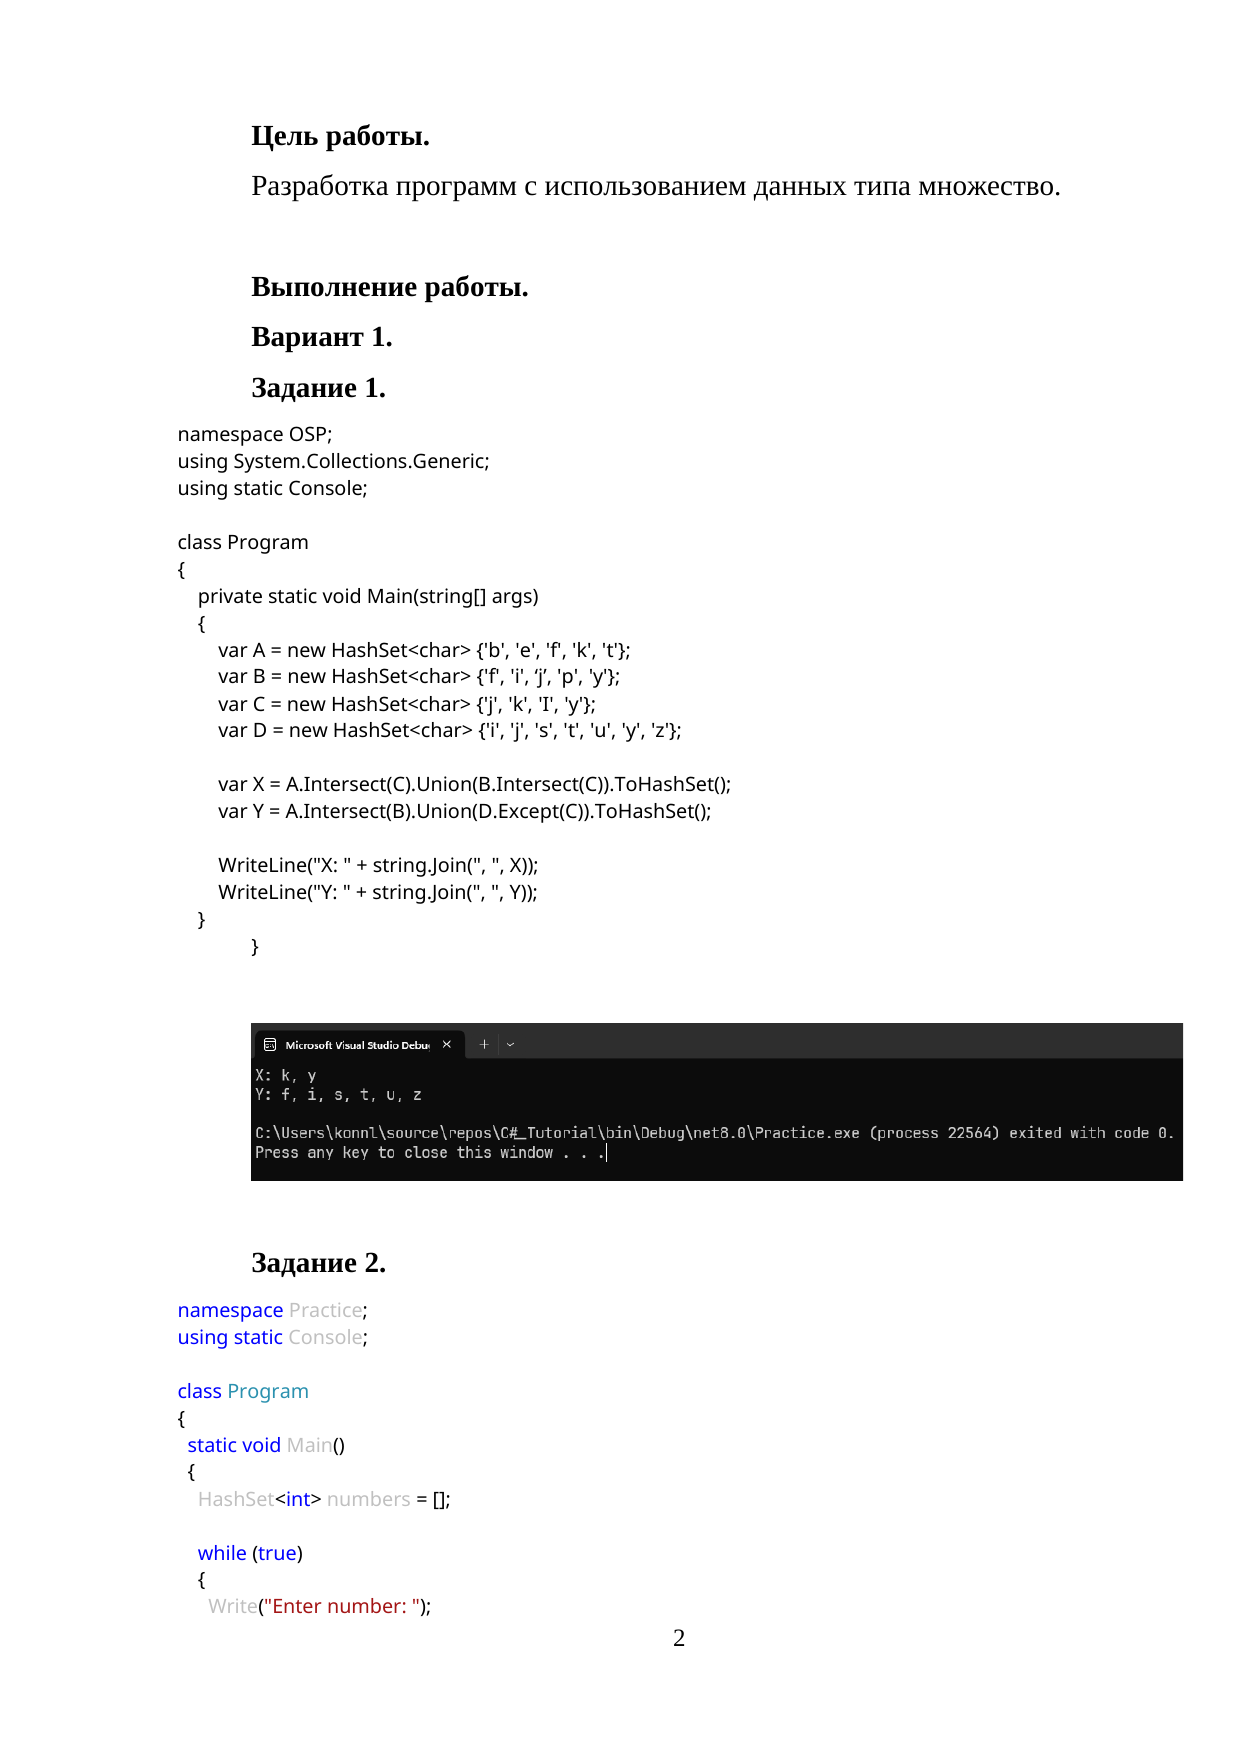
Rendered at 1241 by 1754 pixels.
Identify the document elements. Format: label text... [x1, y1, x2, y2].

text Write("Enter number: "); [177, 1593, 1181, 1620]
text using static Console; [177, 474, 1181, 501]
text namespace OSP; [177, 420, 1181, 447]
text Задание 2. [177, 1246, 1181, 1279]
text Разработка программ с использованием данных типа множество. [177, 168, 1181, 202]
text Цель работы. [177, 118, 1181, 152]
text while (true) [177, 1539, 1181, 1566]
text var D = new HashSet<char> {'i', 'j', 's', 't', 'u', 'y', 'z'}; [177, 717, 1181, 744]
text class Program [177, 1377, 1181, 1404]
text Задание 1. [177, 370, 1181, 403]
text using System.Collections.Generic; [177, 447, 1181, 474]
text class Program [177, 528, 1181, 555]
text { [177, 1566, 1181, 1593]
text var C = new HashSet<char> {'j', 'k', 'I', 'y'}; [177, 690, 1181, 717]
text static void Main() [177, 1431, 1181, 1458]
text namespace Practice; [177, 1296, 1181, 1323]
text var B = new HashSet<char> {'f', 'i', ‘j’, 'p', 'y'}; [177, 663, 1181, 690]
text using static Console; [177, 1323, 1181, 1350]
text Выполнение работы. [177, 269, 1181, 303]
text { [177, 609, 1181, 636]
text HashSet<int> numbers = []; [177, 1485, 1181, 1512]
text var Y = A.Intersect(B).Union(D.Except(C)).ToHashSet(); [177, 798, 1181, 825]
text Вариант 1. [177, 319, 1181, 353]
text } [177, 906, 1181, 933]
text { [177, 1404, 1181, 1431]
text var X = A.Intersect(C).Union(B.Intersect(C)).ToHashSet(); [177, 771, 1181, 798]
text { [177, 555, 1181, 582]
text WriteLine("Y: " + string.Join(", ", Y)); [177, 879, 1181, 906]
text { [177, 1458, 1181, 1485]
picture [251, 1023, 1184, 1181]
text WriteLine("X: " + string.Join(", ", X)); [177, 852, 1181, 879]
text private static void Main(string[] args) [177, 582, 1181, 609]
text var A = new HashSet<char> {'b', 'e', 'f', 'k', 't'}; [177, 636, 1181, 663]
text } [177, 933, 1181, 959]
